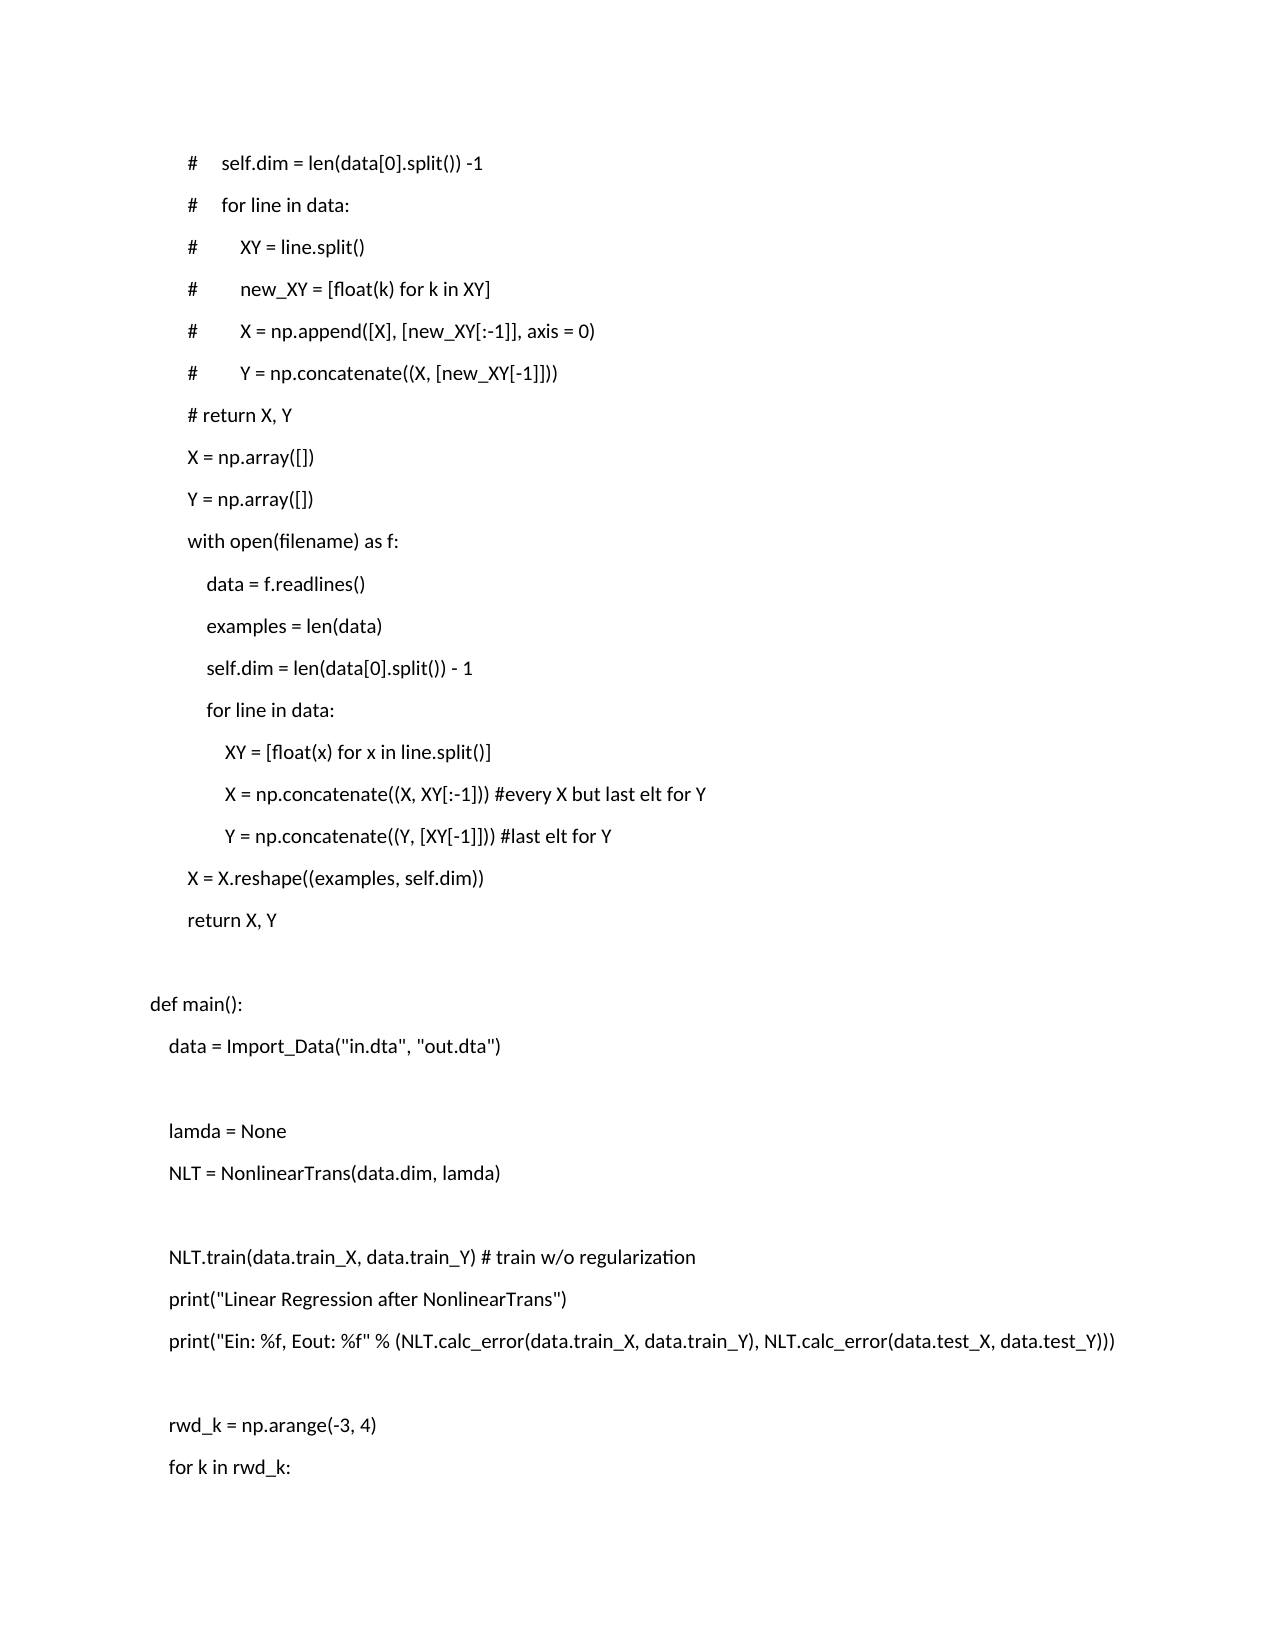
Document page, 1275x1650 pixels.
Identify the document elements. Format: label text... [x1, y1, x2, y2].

text X = np.concatenate((X, XY[:-1])) #every X but last elt for Y [150, 781, 1125, 807]
text NLT.train(data.train_X, data.train_Y) # train w/o regularization [150, 1244, 1125, 1269]
text XY = [float(x) for x in line.split()] [150, 739, 1125, 764]
text # self.dim = len(data[0].split()) -1 [150, 150, 1125, 175]
text for k in rwd_k: [150, 1454, 1125, 1480]
text with open(filename) as f: [150, 529, 1125, 554]
text NLT = NonlinearTrans(data.dim, lamda) [150, 1160, 1125, 1185]
text X = np.array([]) [150, 444, 1125, 470]
text # Y = np.concatenate((X, [new_XY[-1]])) [150, 360, 1125, 386]
text # return X, Y [150, 402, 1125, 428]
text for line in data: [150, 697, 1125, 722]
text examples = len(data) [150, 613, 1125, 638]
text self.dim = len(data[0].split()) - 1 [150, 655, 1125, 680]
text return X, Y [150, 907, 1125, 933]
text # new_XY = [float(k) for k in XY] [150, 276, 1125, 302]
text def main(): [150, 992, 1125, 1017]
text print("Linear Regression after NonlinearTrans") [150, 1286, 1125, 1312]
text Y = np.array([]) [150, 487, 1125, 512]
text # X = np.append([X], [new_XY[:-1]], axis = 0) [150, 318, 1125, 344]
text rwd_k = np.arange(-3, 4) [150, 1412, 1125, 1438]
text data = f.readlines() [150, 571, 1125, 596]
text lamda = None [150, 1118, 1125, 1143]
text # for line in data: [150, 192, 1125, 217]
text print("Ein: %f, Eout: %f" % (NLT.calc_error(data.train_X, data.train_Y), NLT.calc_error(data.test_X, data.test_Y))) [150, 1328, 1125, 1354]
text data = Import_Data("in.dta", "out.dta") [150, 1034, 1125, 1059]
text Y = np.concatenate((Y, [XY[-1]])) #last elt for Y [150, 823, 1125, 849]
text X = X.reshape((examples, self.dim)) [150, 865, 1125, 891]
text # XY = line.split() [150, 234, 1125, 259]
